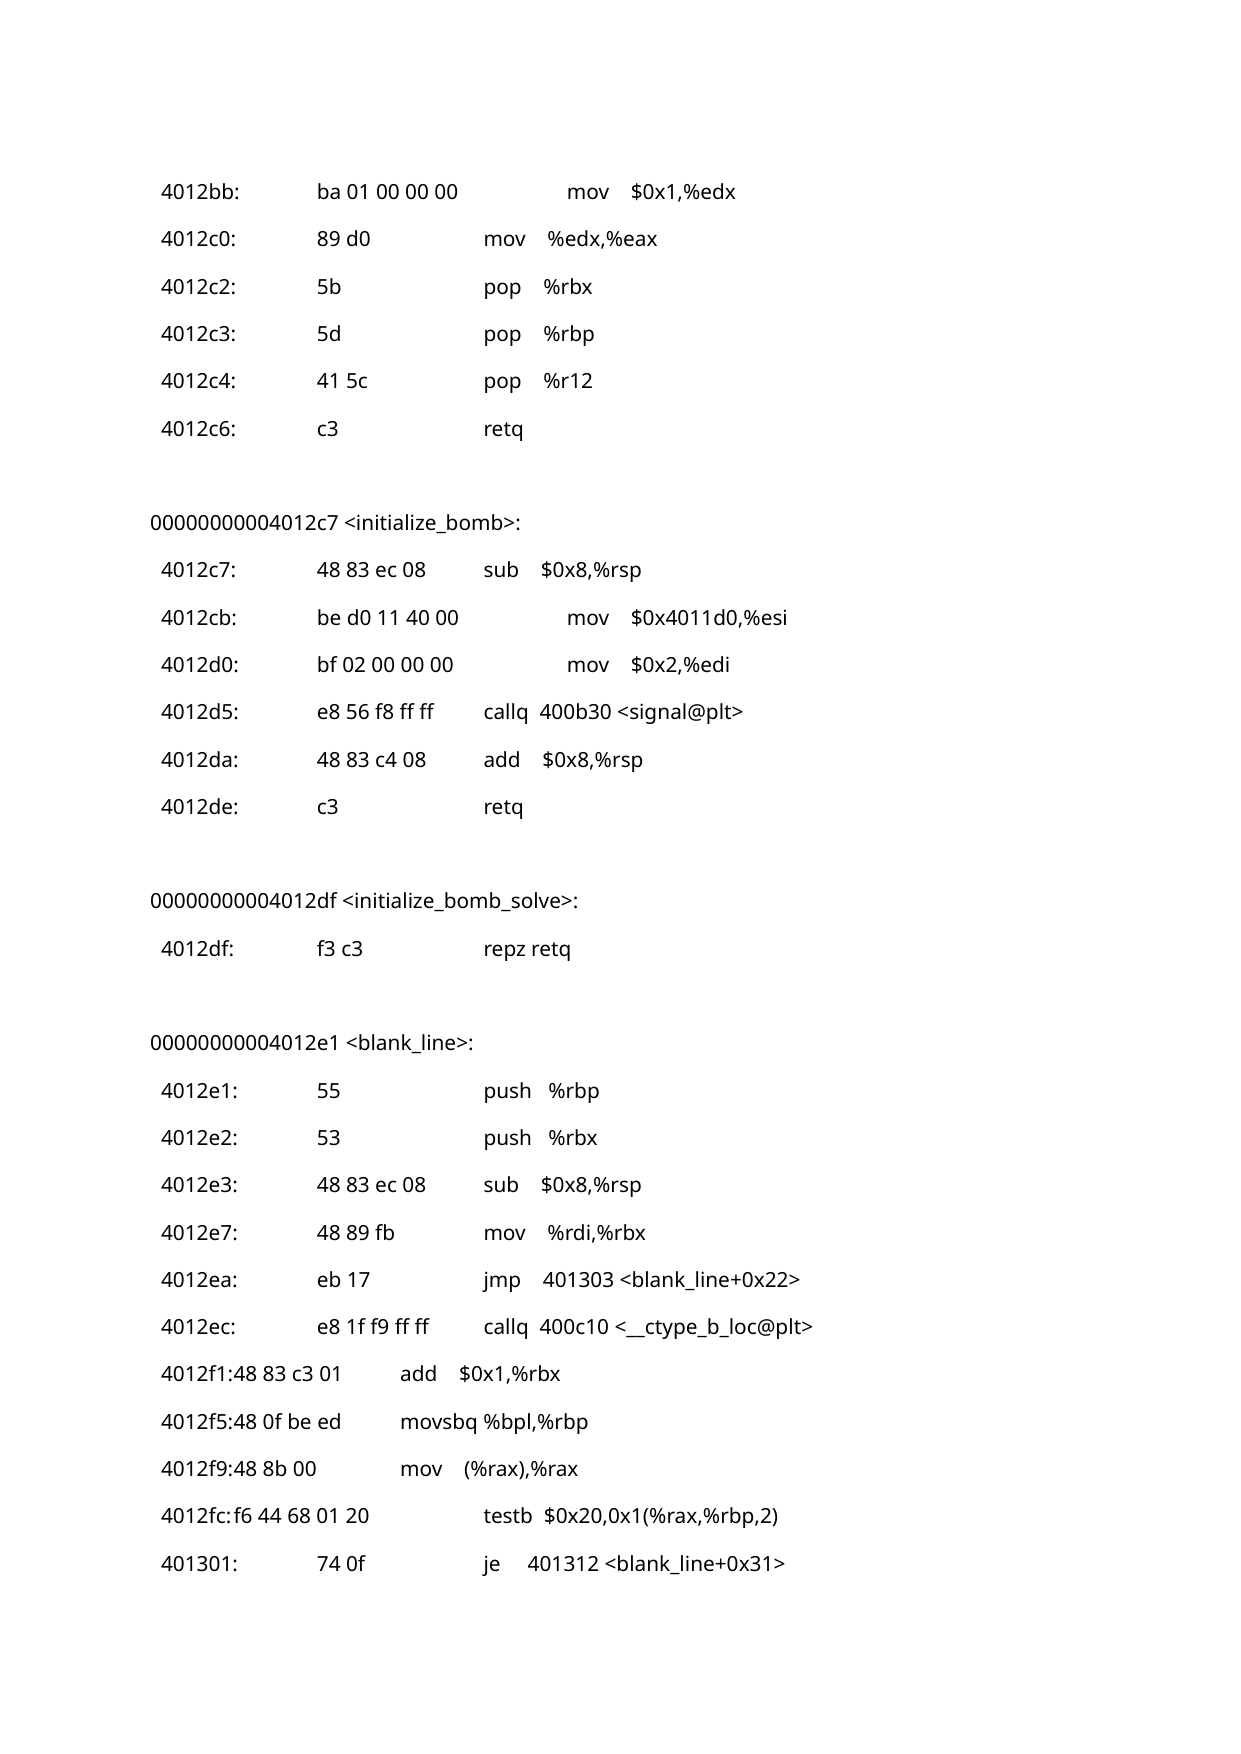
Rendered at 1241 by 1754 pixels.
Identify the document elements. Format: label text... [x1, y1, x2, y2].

text 4012ea: eb 17 jmp 401303 <blank_line+0x22> [150, 1265, 1090, 1293]
text 4012d5: e8 56 f8 ff ff callq 400b30 <signal@plt> [150, 697, 1090, 726]
text 4012d0: bf 02 00 00 00 mov $0x2,%edi [150, 650, 1090, 678]
text 4012c2: 5b pop %rbx [150, 272, 1090, 300]
text 4012cb: be d0 11 40 00 mov $0x4011d0,%esi [150, 603, 1090, 631]
text 4012c3: 5d pop %rbp [150, 319, 1090, 347]
text 4012ec: e8 1f f9 ff ff callq 400c10 <__ctype_b_loc@plt> [150, 1312, 1090, 1341]
text 00000000004012c7 <initialize_bomb>: [150, 508, 1090, 537]
text 4012c4: 41 5c pop %r12 [150, 366, 1090, 395]
text 4012c6: c3 retq [150, 414, 1090, 442]
text 4012e1: 55 push %rbp [150, 1076, 1090, 1104]
text 401301: 74 0f je 401312 <blank_line+0x31> [150, 1549, 1090, 1577]
text 4012da: 48 83 c4 08 add $0x8,%rsp [150, 745, 1090, 773]
text 4012de: c3 retq [150, 792, 1090, 820]
text 4012c0: 89 d0 mov %edx,%eax [150, 224, 1090, 253]
text 4012f5: 48 0f be ed movsbq %bpl,%rbp [150, 1407, 1090, 1435]
text 4012bb: ba 01 00 00 00 mov $0x1,%edx [150, 177, 1090, 206]
text 4012c7: 48 83 ec 08 sub $0x8,%rsp [150, 556, 1090, 584]
text 00000000004012df <initialize_bomb_solve>: [150, 887, 1090, 915]
text 4012f1: 48 83 c3 01 add $0x1,%rbx [150, 1359, 1090, 1388]
text 00000000004012e1 <blank_line>: [150, 1028, 1090, 1057]
text 4012df: f3 c3 repz retq [150, 934, 1090, 962]
text 4012fc: f6 44 68 01 20 testb $0x20,0x1(%rax,%rbp,2) [150, 1501, 1090, 1530]
text 4012e7: 48 89 fb mov %rdi,%rbx [150, 1218, 1090, 1246]
text 4012f9: 48 8b 00 mov (%rax),%rax [150, 1454, 1090, 1482]
text 4012e3: 48 83 ec 08 sub $0x8,%rsp [150, 1170, 1090, 1199]
text 4012e2: 53 push %rbx [150, 1123, 1090, 1151]
